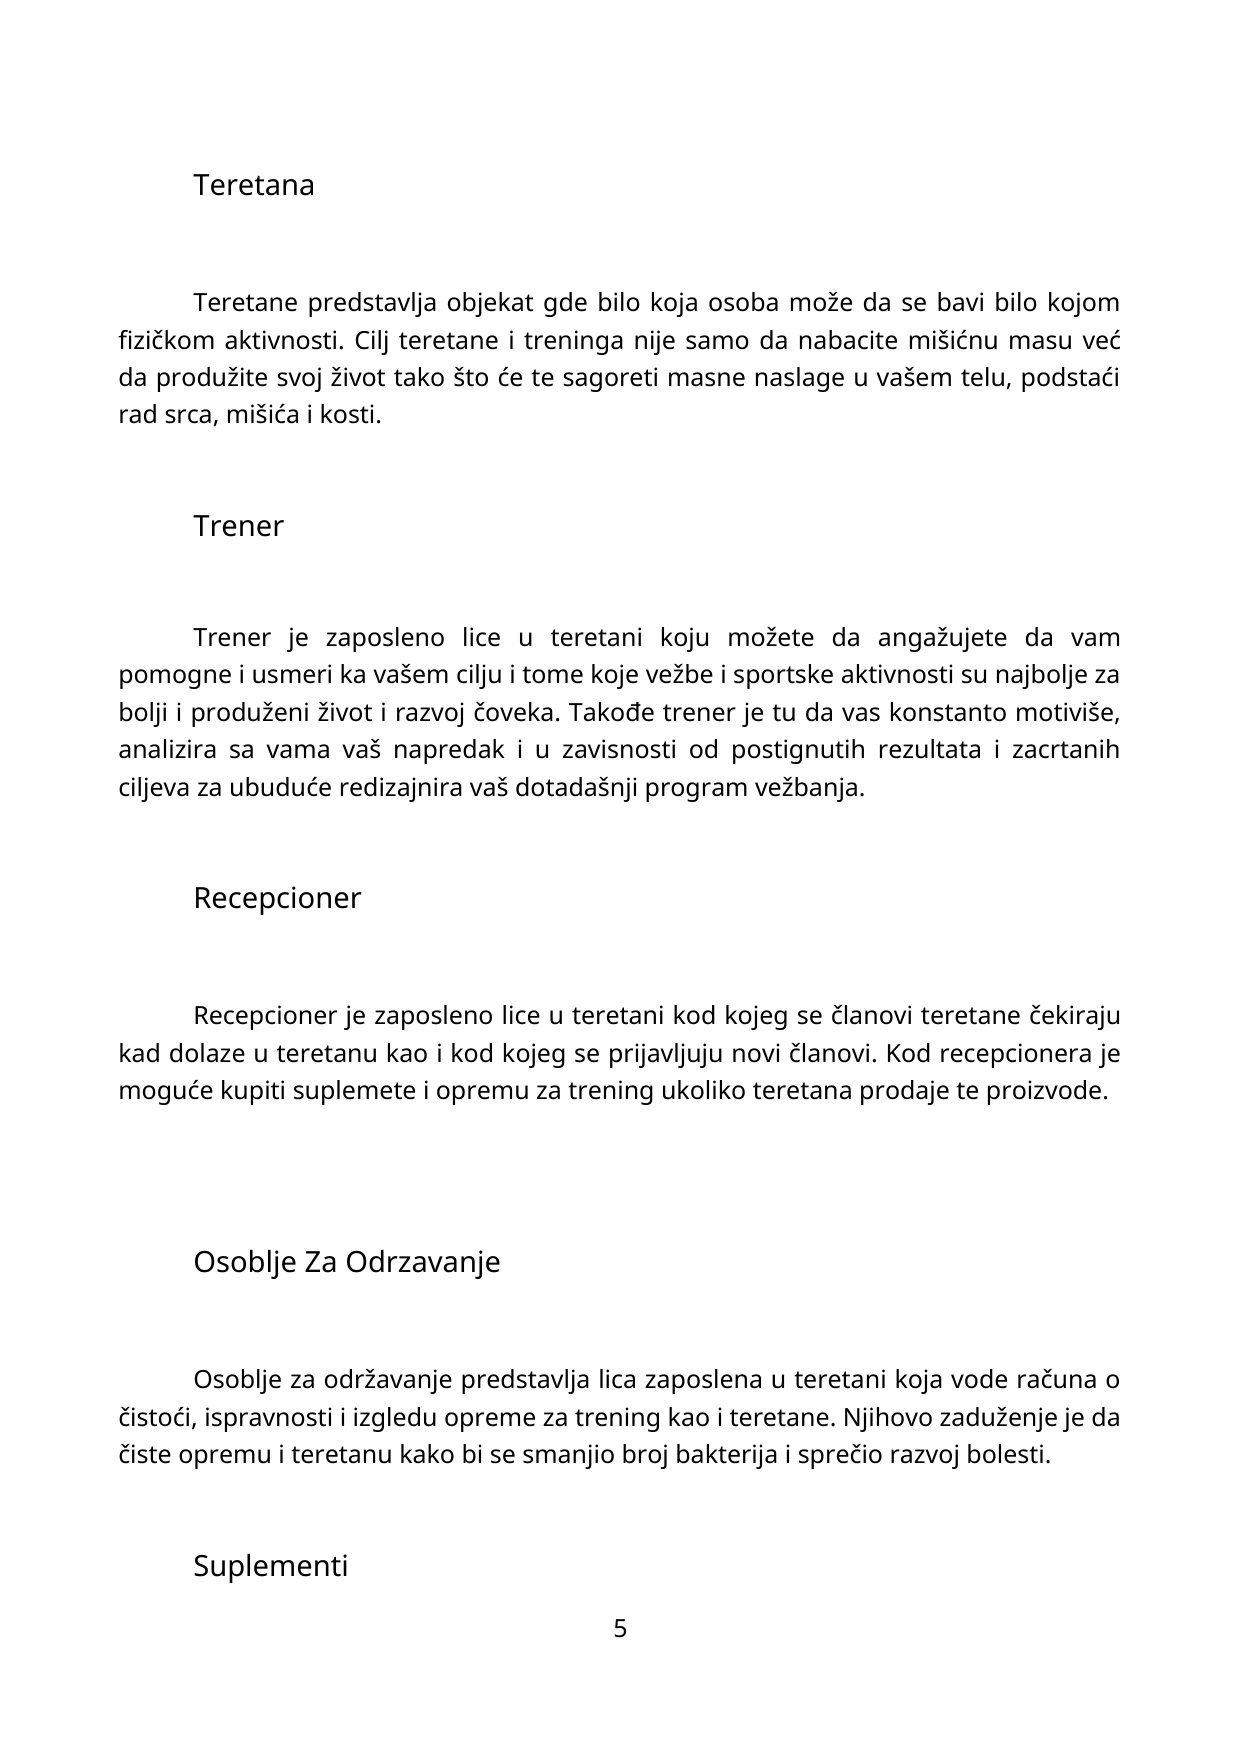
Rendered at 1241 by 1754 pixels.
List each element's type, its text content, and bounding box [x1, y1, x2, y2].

text Osoblje za održavanje predstavlja lica zaposlena u teretani koja vode računa o čistoći, ispravnosti i izgledu opreme za trening kao i teretane. Njihovo zaduženje je da čiste opremu i teretanu kako bi se smanjio broj bakterija i sprečio razvoj bolesti. [118, 1362, 1122, 1471]
text Trener [118, 505, 1122, 545]
text Osoblje Za Odrzavanje [118, 1241, 1122, 1281]
text Teretana [118, 164, 1122, 204]
text Recepcioner je zaposleno lice u teretani kod kojeg se članovi teretane čekiraju kad dolaze u teretanu kao i kod kojeg se prijavljuju novi članovi. Kod recepcionera je moguće kupiti suplemete i opremu za trening ukoliko teretana prodaje te proizvode. [118, 998, 1122, 1107]
text Suplementi [118, 1545, 1122, 1584]
text Recepcioner [118, 877, 1122, 917]
text Trener je zaposleno lice u teretani koju možete da angažujete da vam pomogne i usmeri ka vašem cilju i tome koje vežbe i sportske aktivnosti su najbolje za bolji i produženi život i razvoj čoveka. Takođe trener je tu da vas konstanto motiviše, analizira sa vama vaš napredak i u zavisnosti od postignutih rezultata i zacrtanih ciljeva za ubuduće redizajnira vaš dotadašnji program vežbanja. [118, 620, 1122, 803]
text Teretane predstavlja objekat gde bilo koja osoba može da se bavi bilo kojom fizičkom aktivnosti. Cilj teretane i treninga nije samo da nabacite mišićnu masu već da produžite svoj život tako što će te sagoreti masne naslage u vašem telu, podstaći rad srca, mišića i kosti. [118, 285, 1122, 431]
